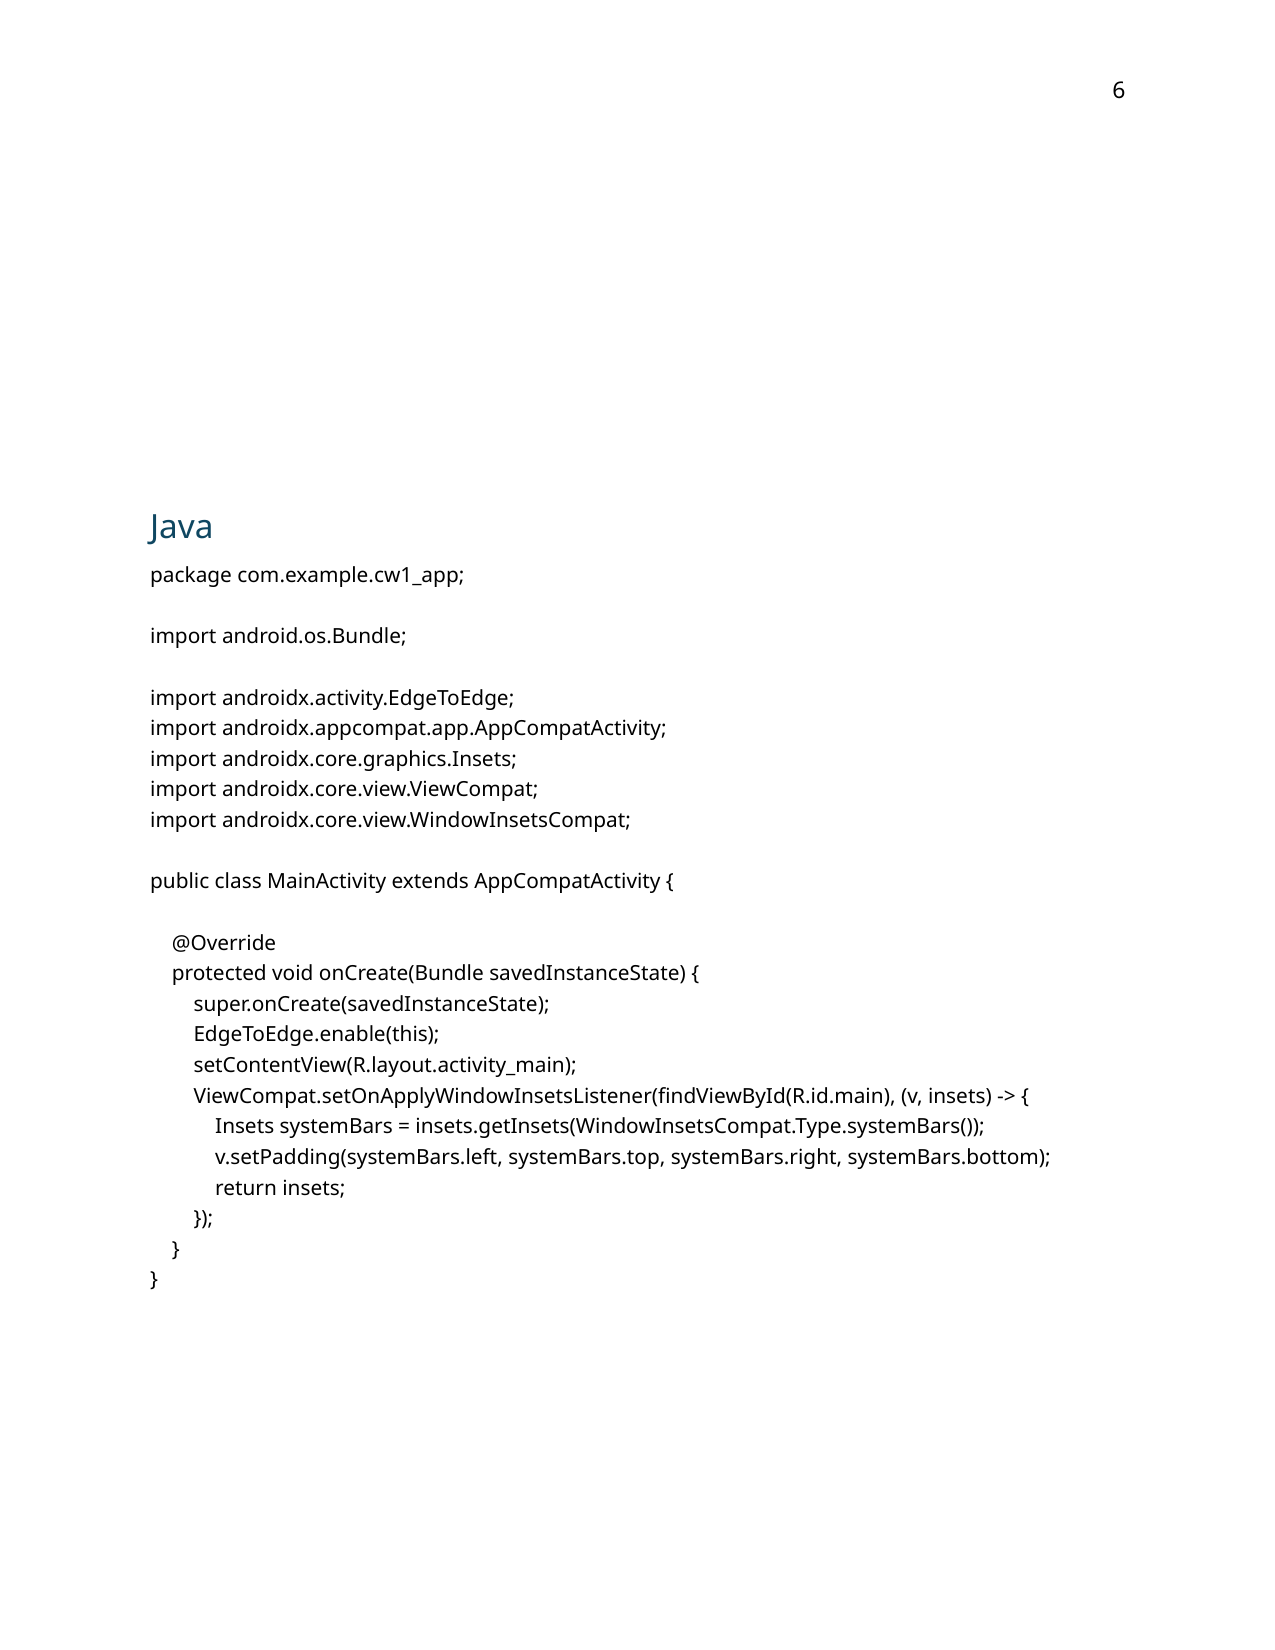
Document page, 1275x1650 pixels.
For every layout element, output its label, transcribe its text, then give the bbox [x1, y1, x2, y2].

text package com.example.cw1_app; import android.os.Bundle; import androidx.activity.EdgeToEdge; import androidx.appcompat.app.AppCompatActivity; import androidx.core.graphics.Insets; import androidx.core.view.ViewCompat; import androidx.core.view.WindowInsetsCompat; public class MainActivity extends AppCompatActivity { @Override protected void onCreate(Bundle savedInstanceState) { super.onCreate(savedInstanceState); EdgeToEdge.enable(this); setContentView(R.layout.activity_main); ViewCompat.setOnApplyWindowInsetsListener(findViewById(R.id.main), (v, insets) -> { Insets systemBars = insets.getInsets(WindowInsetsCompat.Type.systemBars()); v.setPadding(systemBars.left, systemBars.top, systemBars.right, systemBars.bottom); return insets; }); } } [150, 560, 1125, 1293]
subtitle Java [150, 503, 1125, 548]
